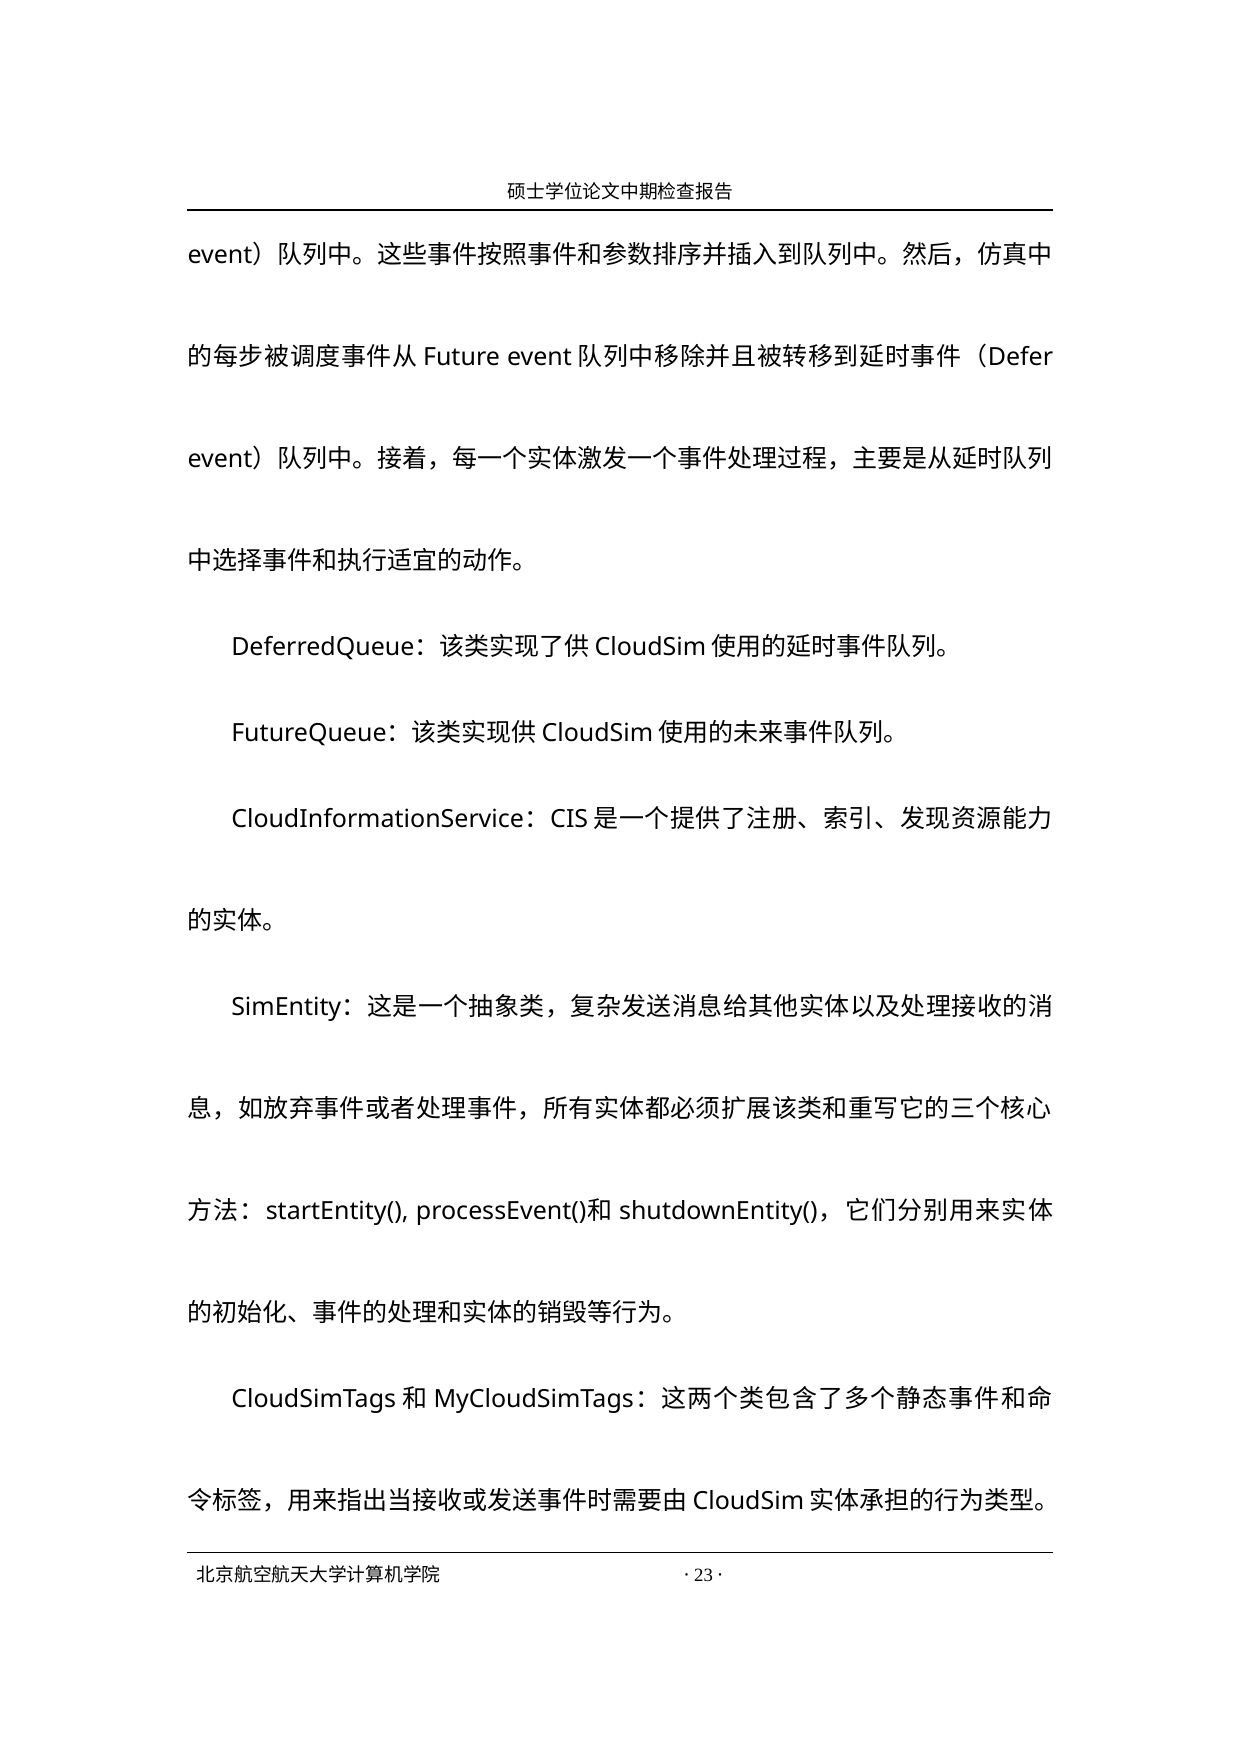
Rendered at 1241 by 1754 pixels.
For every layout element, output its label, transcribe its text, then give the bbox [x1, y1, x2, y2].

text CloudInformationService：CIS是一个提供了注册、索引、发现资源能力的实体。 [187, 783, 1053, 953]
text SimEntity：这是一个抽象类，复杂发送消息给其他实体以及处理接收的消息，如放弃事件或者处理事件，所有实体都必须扩展该类和重写它的三个核心方法：startEntity(), processEvent()和shutdownEntity()，它们分别用来实体的初始化、事件的处理和实体的销毁等行为。 [187, 971, 1053, 1344]
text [187, 219, 1053, 593]
text DeferredQueue：该类实现了供CloudSim使用的延时事件队列。 [187, 611, 1053, 679]
text FutureQueue：该类实现供CloudSim使用的未来事件队列。 [187, 697, 1053, 765]
text CloudSimTags和MyCloudSimTags：这两个类包含了多个静态事件和命令标签，用来指出当接收或发送事件时需要由CloudSim实体承担的行为类型。 [187, 1362, 1053, 1532]
